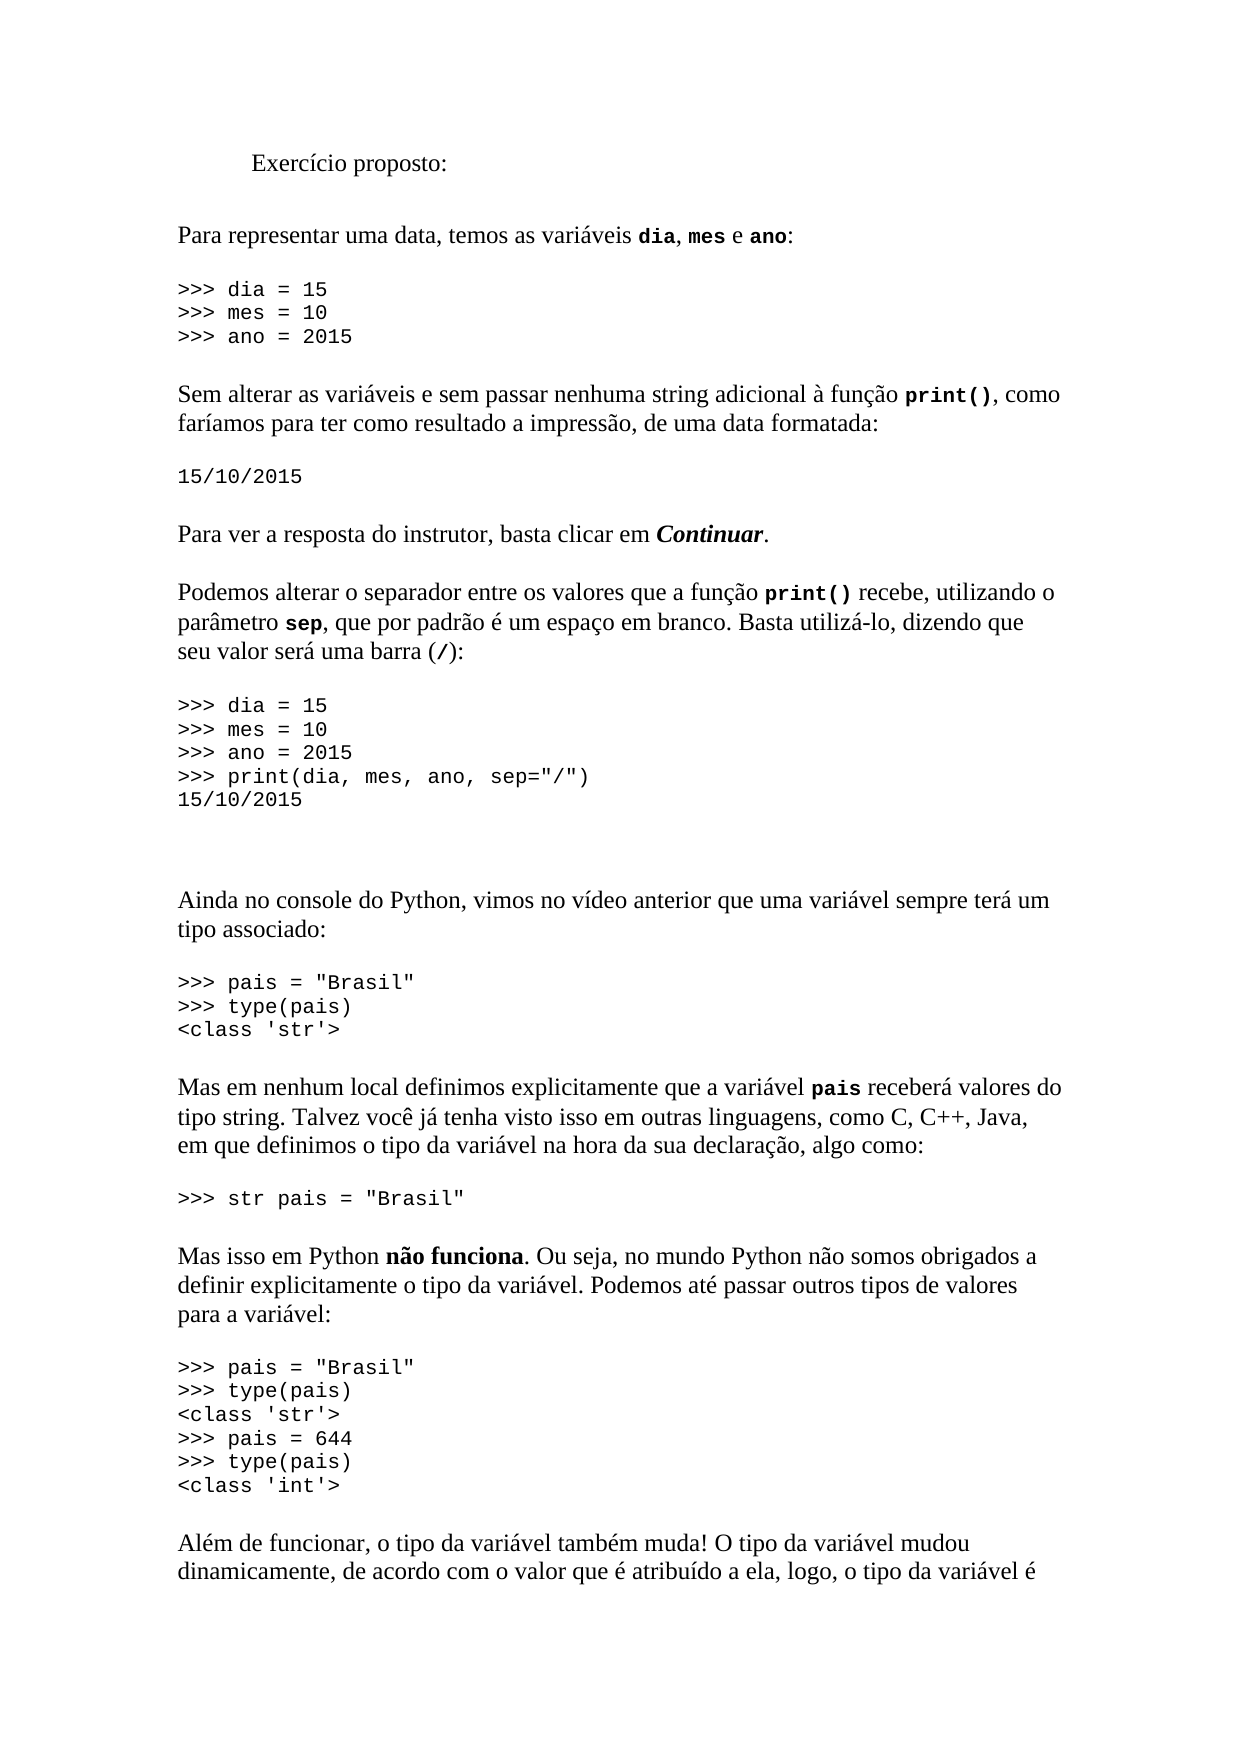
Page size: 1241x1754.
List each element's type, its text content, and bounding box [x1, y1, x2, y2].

text 15/10/2015 [177, 789, 1063, 813]
text >>> ano = 2015 [177, 326, 1063, 349]
text Ainda no console do Python, vimos no vídeo anterior que uma variável sempre terá um tipo associado: [177, 885, 1063, 943]
text 15/10/2015 [177, 466, 1063, 490]
text <class 'str'> [177, 1019, 1063, 1043]
text >>> mes = 10 [177, 302, 1063, 326]
text >>> dia = 15 [177, 695, 1063, 718]
text <class 'int'> [177, 1475, 1063, 1498]
text <class 'str'> [177, 1404, 1063, 1428]
text >>> mes = 10 [177, 718, 1063, 742]
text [177, 1528, 1063, 1585]
text >>> type(pais) [177, 1380, 1063, 1404]
text >>> pais = "Brasil" [177, 972, 1063, 996]
text >>> dia = 15 [177, 279, 1063, 302]
text Exercício proposto: [177, 148, 1063, 176]
text Para representar uma data, temos as variáveis dia, mes e ano: [177, 220, 1063, 249]
text Mas isso em Python não funciona. Ou seja, no mundo Python não somos obrigados a definir explicitamente o tipo da variável. Podemos até passar outros tipos de valores para a variável: [177, 1241, 1063, 1327]
text >>> str pais = "Brasil" [177, 1188, 1063, 1212]
text >>> type(pais) [177, 996, 1063, 1019]
text Podemos alterar o separador entre os valores que a função print() recebe, utilizando o parâmetro sep, que por padrão é um espaço em branco. Basta utilizá-lo, dizendo que seu valor será uma barra (/): [177, 577, 1063, 666]
text >>> ano = 2015 [177, 742, 1063, 766]
text Sem alterar as variáveis e sem passar nenhuma string adicional à função print(), como faríamos para ter como resultado a impressão, de uma data formatada: [177, 379, 1063, 437]
text Mas em nenhum local definimos explicitamente que a variável pais receberá valores do tipo string. Talvez você já tenha visto isso em outras linguagens, como C, C++, Java, em que definimos o tipo da variável na hora da sua declaração, algo como: [177, 1072, 1063, 1159]
text >>> pais = 644 [177, 1428, 1063, 1451]
text >>> print(dia, mes, ano, sep="/") [177, 766, 1063, 789]
text >>> pais = "Brasil" [177, 1357, 1063, 1380]
text Para ver a resposta do instrutor, basta clicar em Continuar. [177, 519, 1063, 548]
text >>> type(pais) [177, 1451, 1063, 1475]
